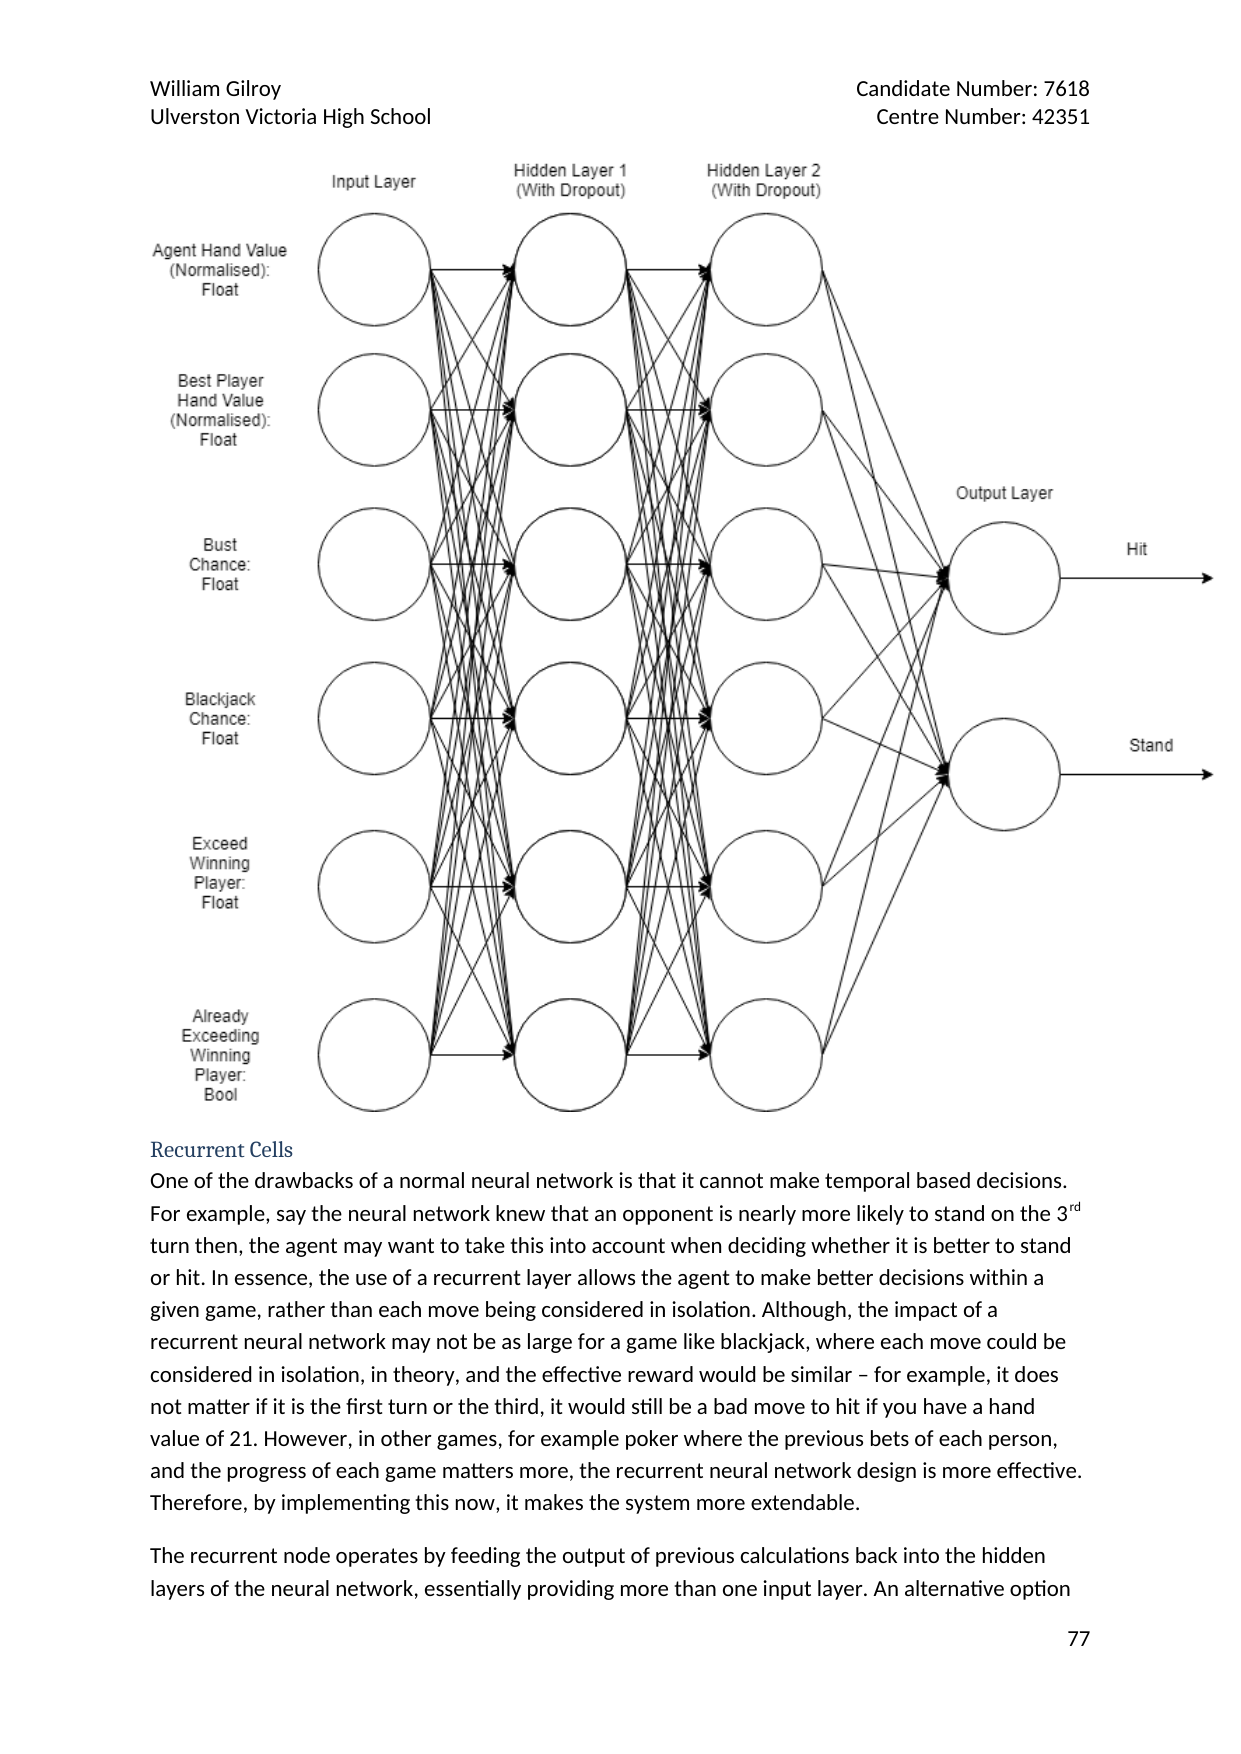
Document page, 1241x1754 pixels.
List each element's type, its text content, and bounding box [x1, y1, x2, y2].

subtitle Recurrent Cells [150, 1136, 1090, 1163]
text One of the drawbacks of a normal neural network is that it cannot make temporal based decisions. For example, say the neural network knew that an opponent is nearly more likely to stand on the 3rd turn then, the agent may want to take this into account when deciding whether it is better to stand or hit. In essence, the use of a recurrent layer allows the agent to make better decisions within a given game, rather than each move being considered in isolation. Although, the impact of a recurrent neural network may not be as large for a game like blackjack, where each move could be considered in isolation, in theory, and the effective reward would be similar – for example, it does not matter if it is the first turn or the third, it would still be a bad move to hit if you have a hand value of 21. However, in other games, for example poker where the previous bets of each person, and the progress of each game matters more, the recurrent neural network design is more effective. Therefore, by implementing this now, it makes the system more extendable. [150, 1167, 1090, 1516]
picture [150, 157, 1225, 1112]
